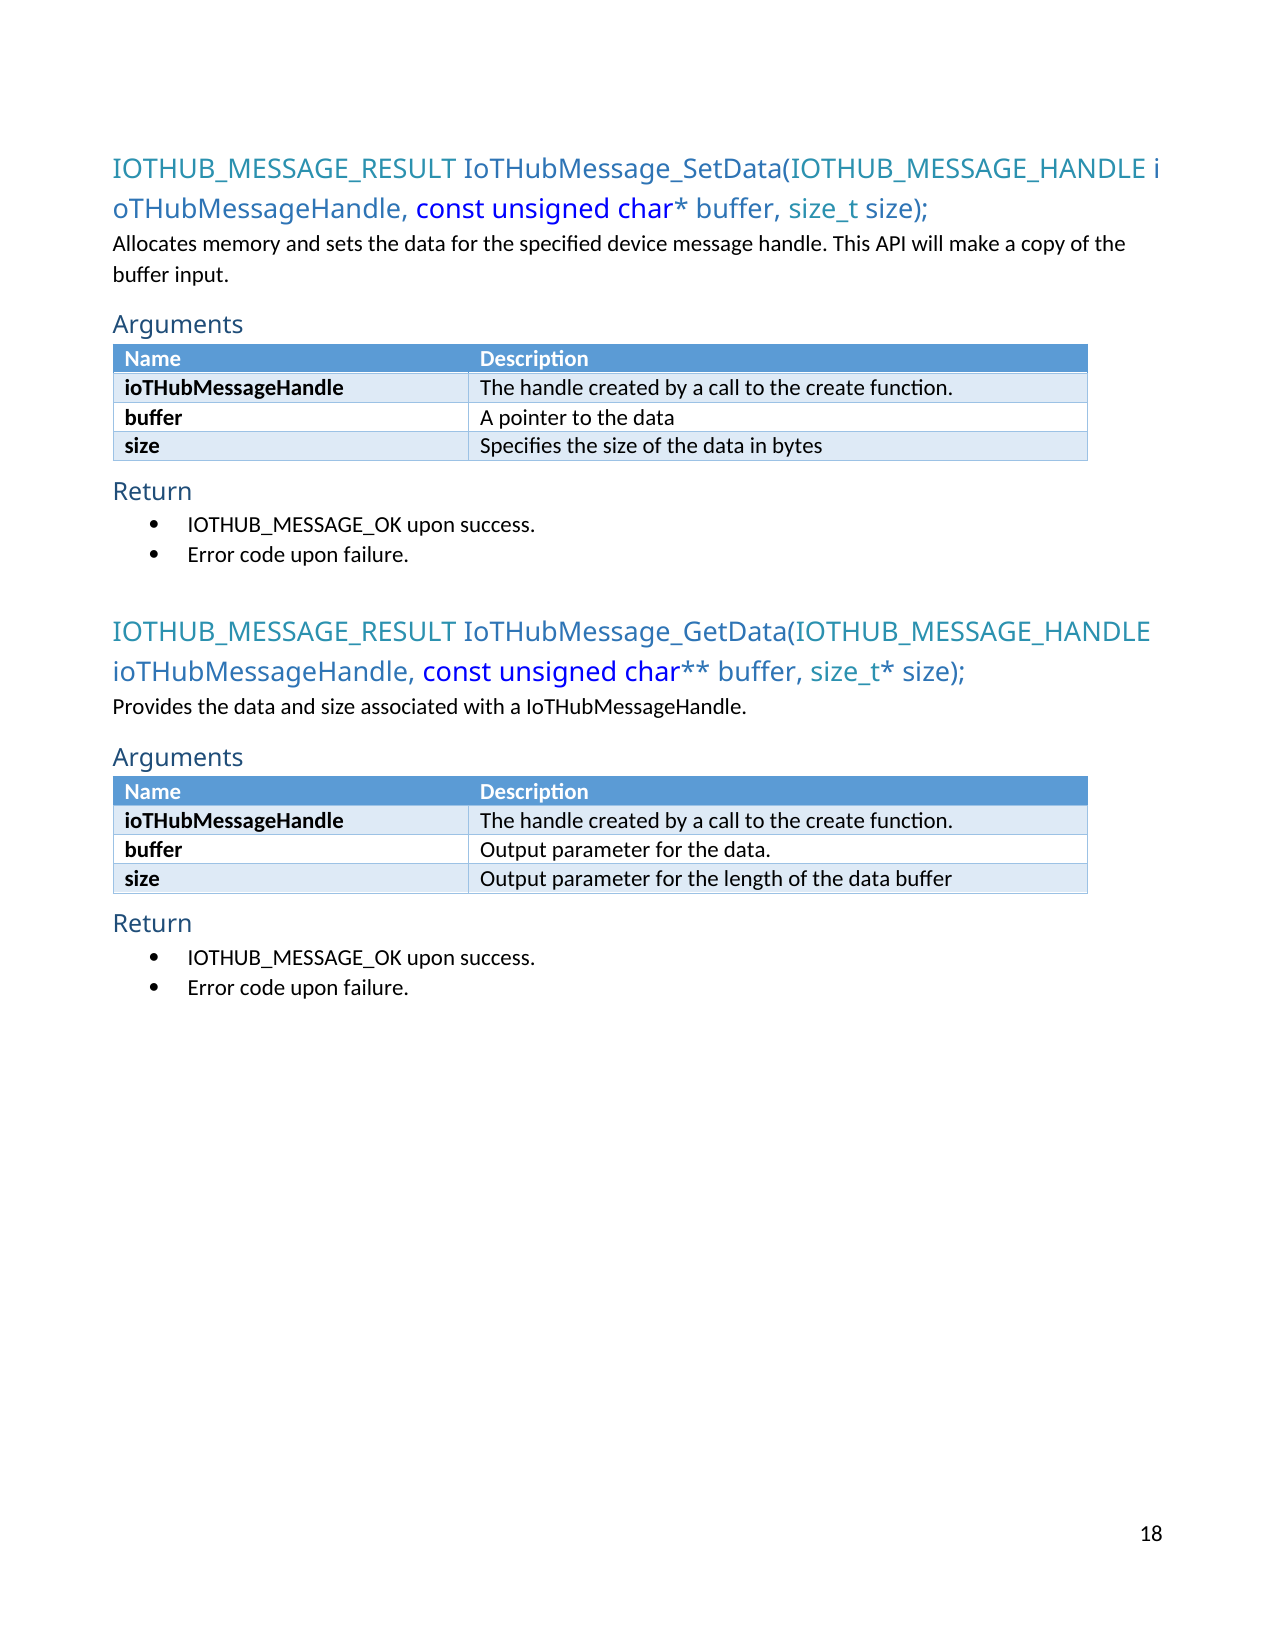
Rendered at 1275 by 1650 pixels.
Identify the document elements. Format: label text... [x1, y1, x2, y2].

table_cell The handle created by a call to the create function. [469, 374, 1087, 402]
table_cell Output parameter for the data. [469, 835, 1087, 863]
table_cell Output parameter for the length of the data buffer [469, 864, 1087, 892]
text Provides the data and size associated with a IoTHubMessageHandle. [112, 692, 1162, 721]
table_cell Specifies the size of the data in bytes [469, 432, 1087, 460]
list IOTHUB_MESSAGE_OK upon success. [150, 943, 1162, 971]
subtitle IOTHUB_MESSAGE_RESULT IoTHubMessage_GetData(IOTHUB_MESSAGE_HANDLE ioTHubMessageHandle, const unsigned char** buffer, size_t* size); [112, 613, 1162, 689]
table_cell size [114, 432, 468, 460]
table_cell buffer [114, 403, 468, 431]
text Allocates memory and sets the data for the specified device message handle. This API will make a copy of the buffer input. [112, 229, 1162, 288]
subtitle Return [112, 906, 1162, 940]
table_cell size [114, 864, 468, 892]
table_cell ioTHubMessageHandle [114, 374, 468, 402]
table_header Name [114, 777, 468, 805]
subtitle Return [112, 473, 1162, 507]
table_header Name [114, 345, 468, 372]
table_cell ioTHubMessageHandle [114, 806, 468, 834]
table_cell buffer [114, 835, 468, 863]
table_cell A pointer to the data [469, 403, 1087, 431]
list Error code upon failure. [150, 973, 1162, 1001]
list IOTHUB_MESSAGE_OK upon success. [150, 510, 1162, 538]
subtitle IOTHUB_MESSAGE_RESULT IoTHubMessage_SetData(IOTHUB_MESSAGE_HANDLE ioTHubMessageHandle, const unsigned char* buffer, size_t size); [112, 150, 1162, 227]
list Error code upon failure. [150, 540, 1162, 568]
subtitle Arguments [112, 307, 1162, 341]
table_cell The handle created by a call to the create function. [469, 806, 1087, 834]
subtitle Arguments [112, 739, 1162, 773]
table_header Description [469, 345, 1087, 372]
table_header Description [469, 777, 1087, 805]
